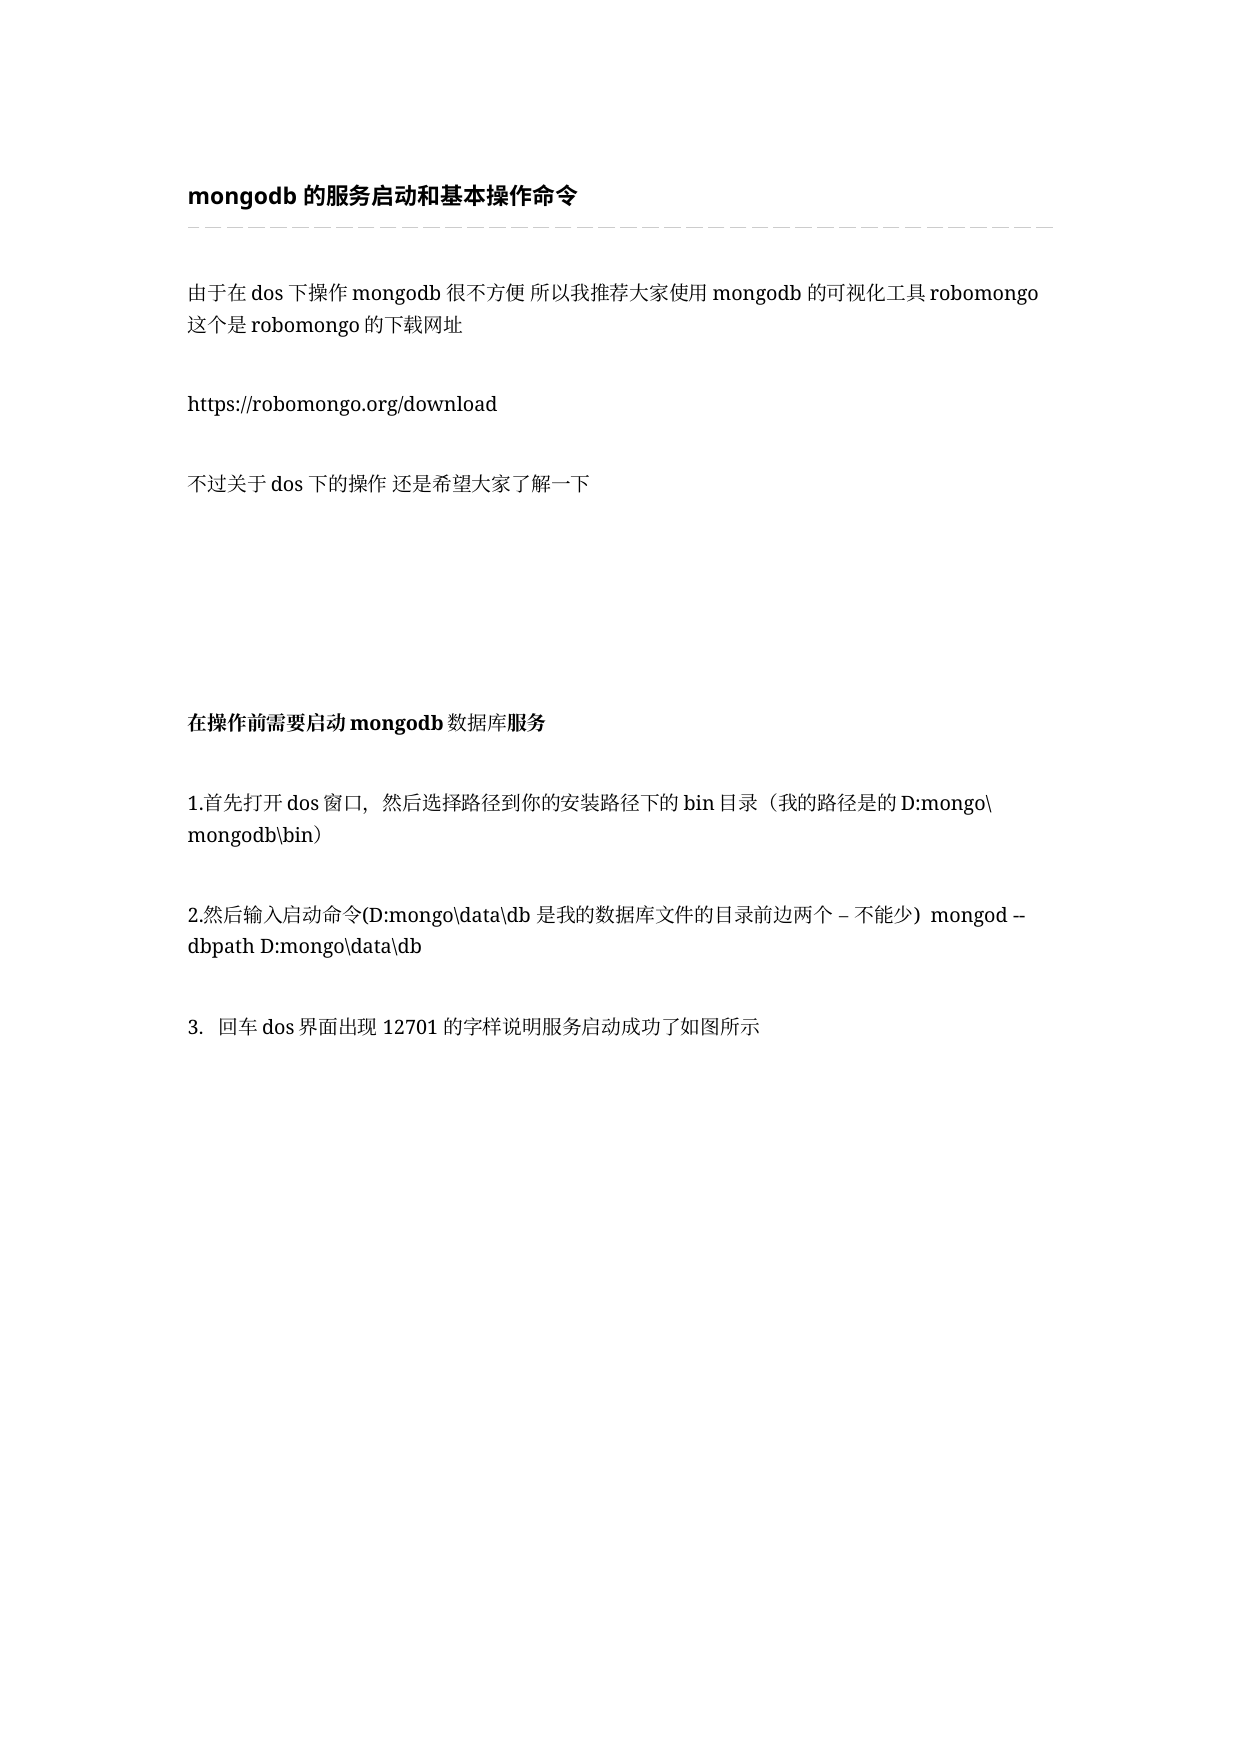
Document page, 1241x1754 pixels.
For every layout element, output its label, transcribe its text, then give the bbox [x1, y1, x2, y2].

text https://robomongo.org/download [187, 387, 1053, 420]
subtitle mongodb 的服务启动和基本操作命令 [187, 162, 1053, 228]
text 2.然后输入启动命令(D:mongo\data\db 是我的数据库文件的目录前边两个 – 不能少) mongod --dbpath D:mongo\data\db [187, 897, 1053, 962]
text 3．回车dos界面出现 12701 的字样说明服务启动成功了如图所示 [187, 1009, 1053, 1042]
text 在操作前需要启动mongodb数据库服务 [187, 706, 1053, 738]
text 不过关于dos 下的操作 还是希望大家了解一下 [187, 467, 1053, 499]
text 1.首先打开dos窗口，然后选择路径到你的安装路径下的bin目录（我的路径是的D:mongo\mongodb\bin） [187, 785, 1053, 850]
text 由于在dos 下操作mongodb 很不方便 所以我推荐大家使用mongodb 的可视化工具robomongo 这个是robomongo的下载网址 [187, 275, 1053, 340]
